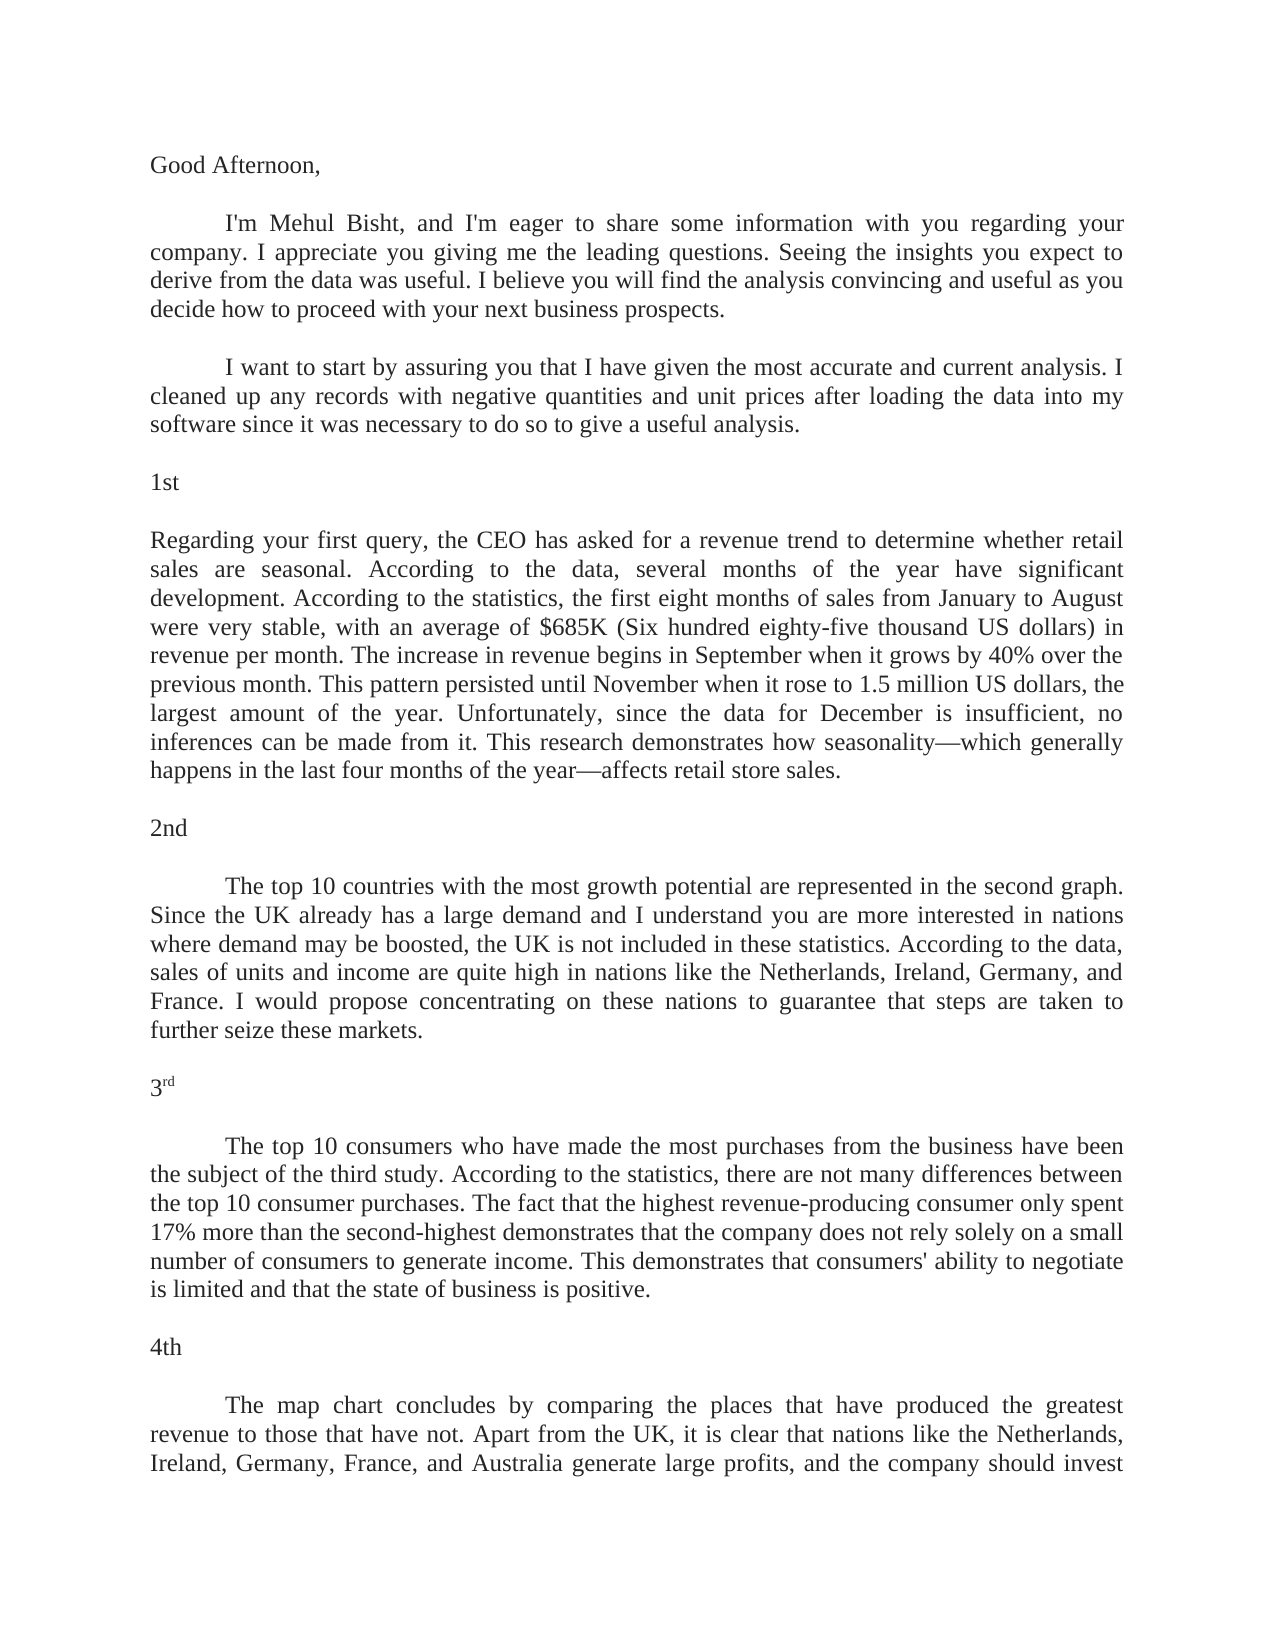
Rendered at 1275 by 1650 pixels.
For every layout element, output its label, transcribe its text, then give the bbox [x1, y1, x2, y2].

text I want to start by assuring you that I have given the most accurate and current analysis. I cleaned up any records with negative quantities and unit prices after loading the data into my software since it was necessary to do so to give a useful analysis. [150, 352, 1125, 438]
text The top 10 countries with the most growth potential are represented in the second graph. Since the UK already has a large demand and I understand you are more interested in nations where demand may be boosted, the UK is not included in these statistics. According to the data, sales of units and income are quite high in nations like the Netherlands, Ireland, Germany, and France. I would propose concentrating on these nations to guarantee that steps are taken to further seize these markets. [150, 871, 1125, 1044]
text 3rd [150, 1073, 1125, 1102]
text I'm Mehul Bisht, and I'm eager to share some information with you regarding your company. I appreciate you giving me the leading questions. Seeing the insights you expect to derive from the data was useful. I believe you will find the analysis convincing and useful as you decide how to proceed with your next business prospects. [150, 208, 1125, 323]
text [150, 1390, 1125, 1477]
text The top 10 consumers who have made the most purchases from the business have been the subject of the third study. According to the statistics, there are not many differences between the top 10 consumer purchases. The fact that the highest revenue-producing consumer only spent 17% more than the second-highest demonstrates that the company does not rely solely on a small number of consumers to generate income. This demonstrates that consumers' ability to negotiate is limited and that the state of business is positive. [150, 1131, 1125, 1303]
text Regarding your first query, the CEO has asked for a revenue trend to determine whether retail sales are seasonal. According to the data, several months of the year have significant development. According to the statistics, the first eight months of sales from January to August were very stable, with an average of $685K (Six hundred eighty-five thousand US dollars) in revenue per month. The increase in revenue begins in September when it grows by 40% over the previous month. This pattern persisted until November when it rose to 1.5 million US dollars, the largest amount of the year. Unfortunately, since the data for December is insufficient, no inferences can be made from it. This research demonstrates how seasonality—which generally happens in the last four months of the year—affects retail store sales. [150, 525, 1125, 784]
text 2nd [150, 813, 1125, 842]
text Good Afternoon, [150, 150, 1125, 179]
text 4th [150, 1332, 1125, 1361]
text 1st [150, 467, 1125, 496]
